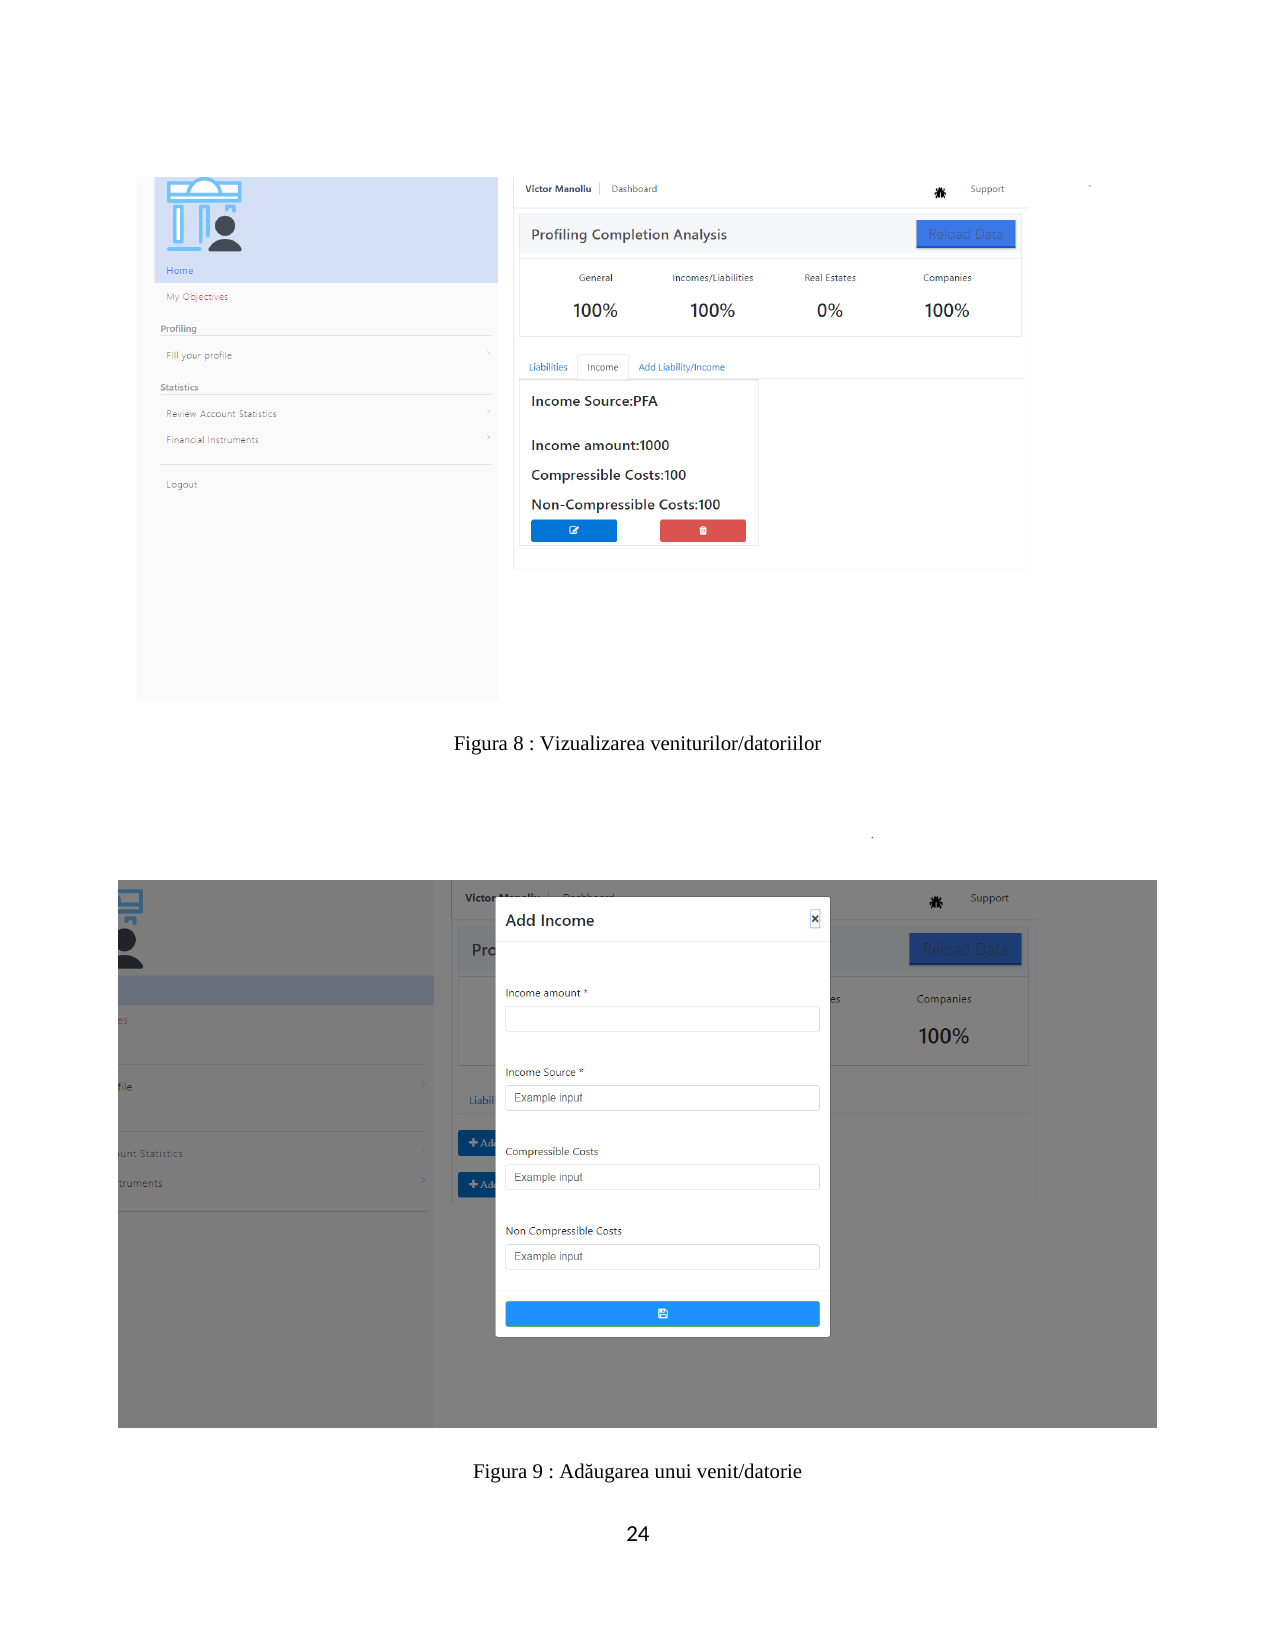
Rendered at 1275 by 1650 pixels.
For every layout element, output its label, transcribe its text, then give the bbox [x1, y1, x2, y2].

picture [136, 177, 1139, 701]
text Figura 8 : Vizualizarea veniturilor/datoriilor [118, 731, 1157, 755]
text Figura 9 : Adăugarea unui venit/datorie [118, 1458, 1157, 1483]
picture [118, 836, 1157, 1428]
